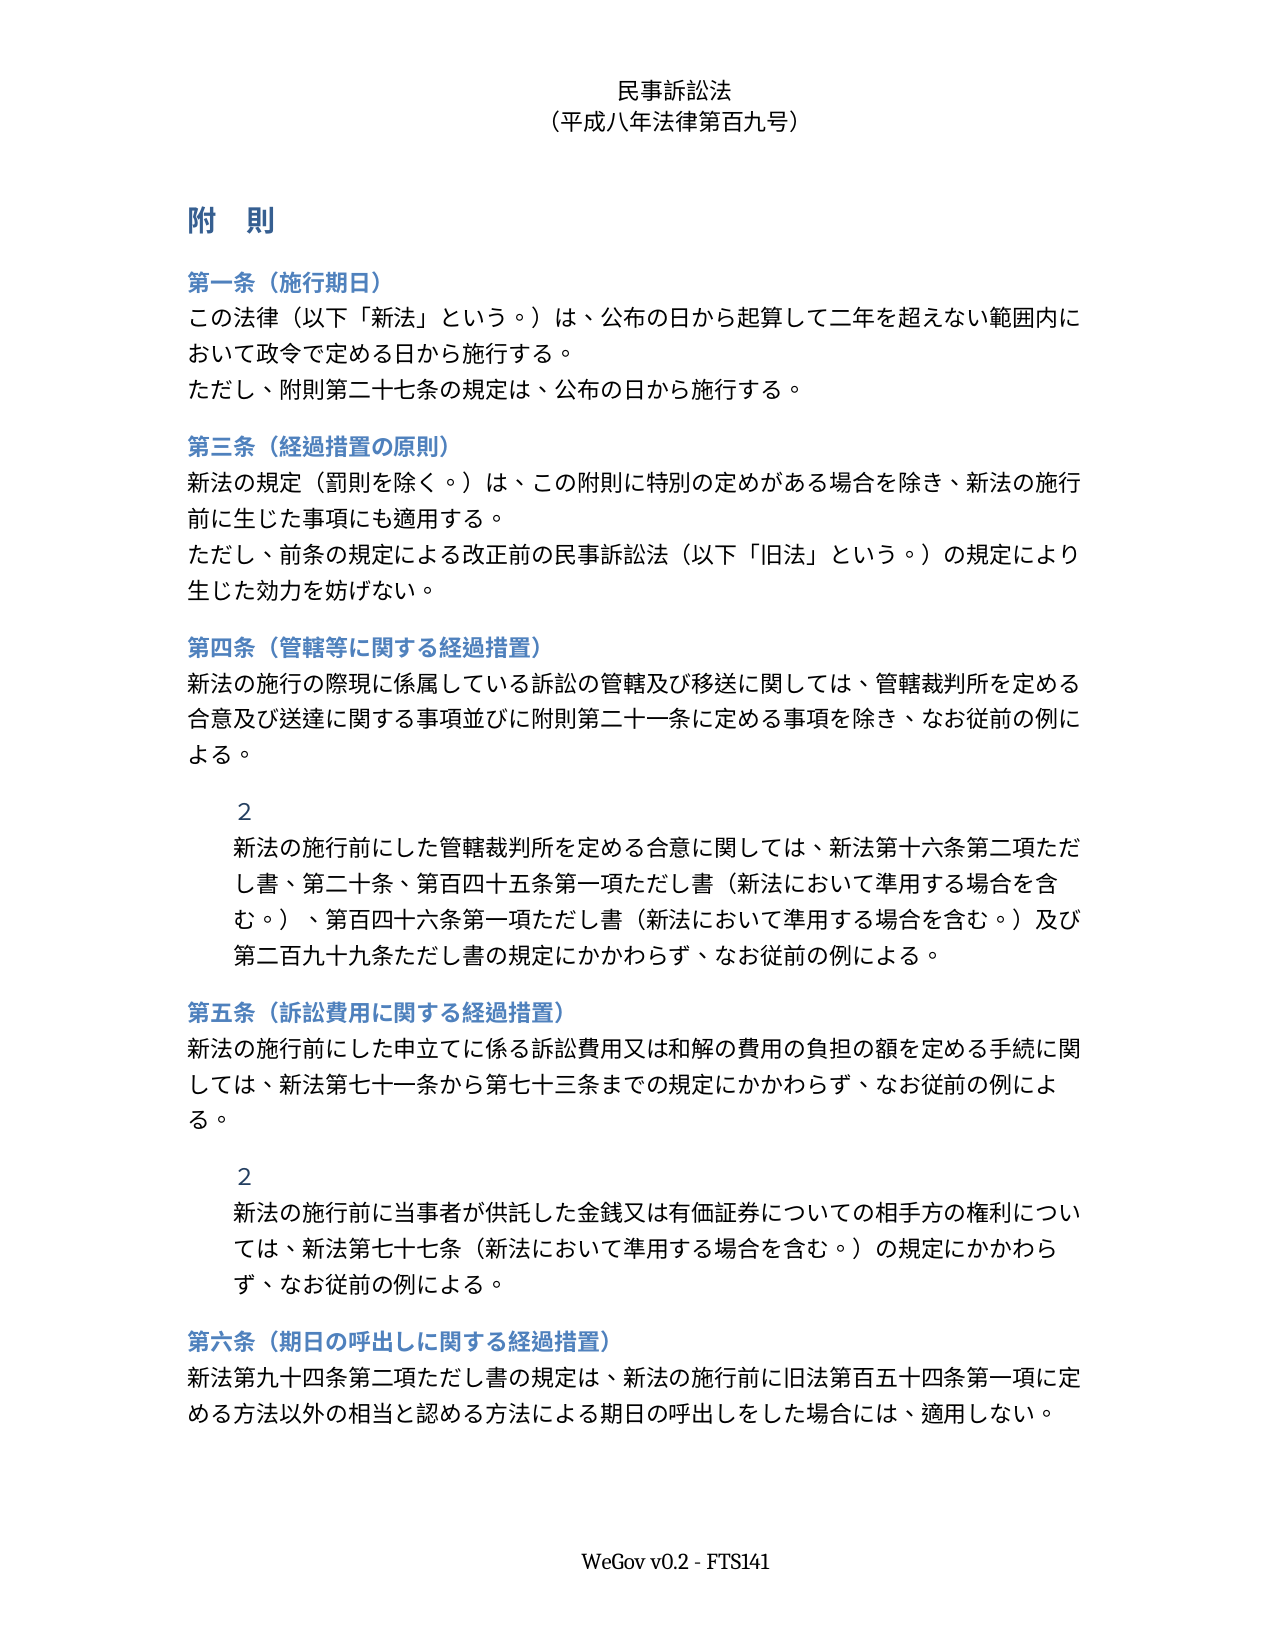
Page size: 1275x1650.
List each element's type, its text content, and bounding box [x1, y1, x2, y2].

subtitle 第一条（施行期日） [187, 266, 1087, 298]
text この法律（以下「新法」という。）は、公布の日から起算して二年を超えない範囲内において政令で定める日から施行する。 ただし、附則第二十七条の規定は、公布の日から施行する。 [187, 302, 1087, 406]
subtitle 第三条（経過措置の原則） [187, 431, 1087, 462]
text 新法の施行前にした申立てに係る訴訟費用又は和解の費用の負担の額を定める手続に関しては、新法第七十一条から第七十三条までの規定にかかわらず、なお従前の例による。 [187, 1033, 1087, 1136]
subtitle 附 則 [187, 200, 1087, 240]
subtitle 第四条（管轄等に関する経過措置） [187, 632, 1087, 663]
text 新法の施行の際現に係属している訴訟の管轄及び移送に関しては、管轄裁判所を定める合意及び送達に関する事項並びに附則第二十一条に定める事項を除き、なお従前の例による。 [187, 667, 1087, 771]
text 新法の規定（罰則を除く。）は、この附則に特別の定めがある場合を除き、新法の施行前に生じた事項にも適用する。 ただし、前条の規定による改正前の民事訴訟法（以下「旧法」という。）の規定により生じた効力を妨げない。 [187, 467, 1087, 606]
text 新法の施行前に当事者が供託した金銭又は有価証券についての相手方の権利については、新法第七十七条（新法において準用する場合を含む。）の規定にかかわらず、なお従前の例による。 [233, 1197, 1087, 1300]
subtitle 第六条（期日の呼出しに関する経過措置） [187, 1326, 1087, 1357]
subtitle 第五条（訴訟費用に関する経過措置） [187, 997, 1087, 1028]
text 新法の施行前にした管轄裁判所を定める合意に関しては、新法第十六条第二項ただし書、第二十条、第百四十五条第一項ただし書（新法において準用する場合を含む。）、第百四十六条第一項ただし書（新法において準用する場合を含む。）及び第二百九十九条ただし書の規定にかかわらず、なお従前の例による。 [233, 832, 1087, 971]
text 新法第九十四条第二項ただし書の規定は、新法の施行前に旧法第百五十四条第一項に定める方法以外の相当と認める方法による期日の呼出しをした場合には、適用しない。 [187, 1362, 1087, 1429]
subtitle ２ [233, 796, 1087, 827]
subtitle ２ [233, 1161, 1087, 1192]
